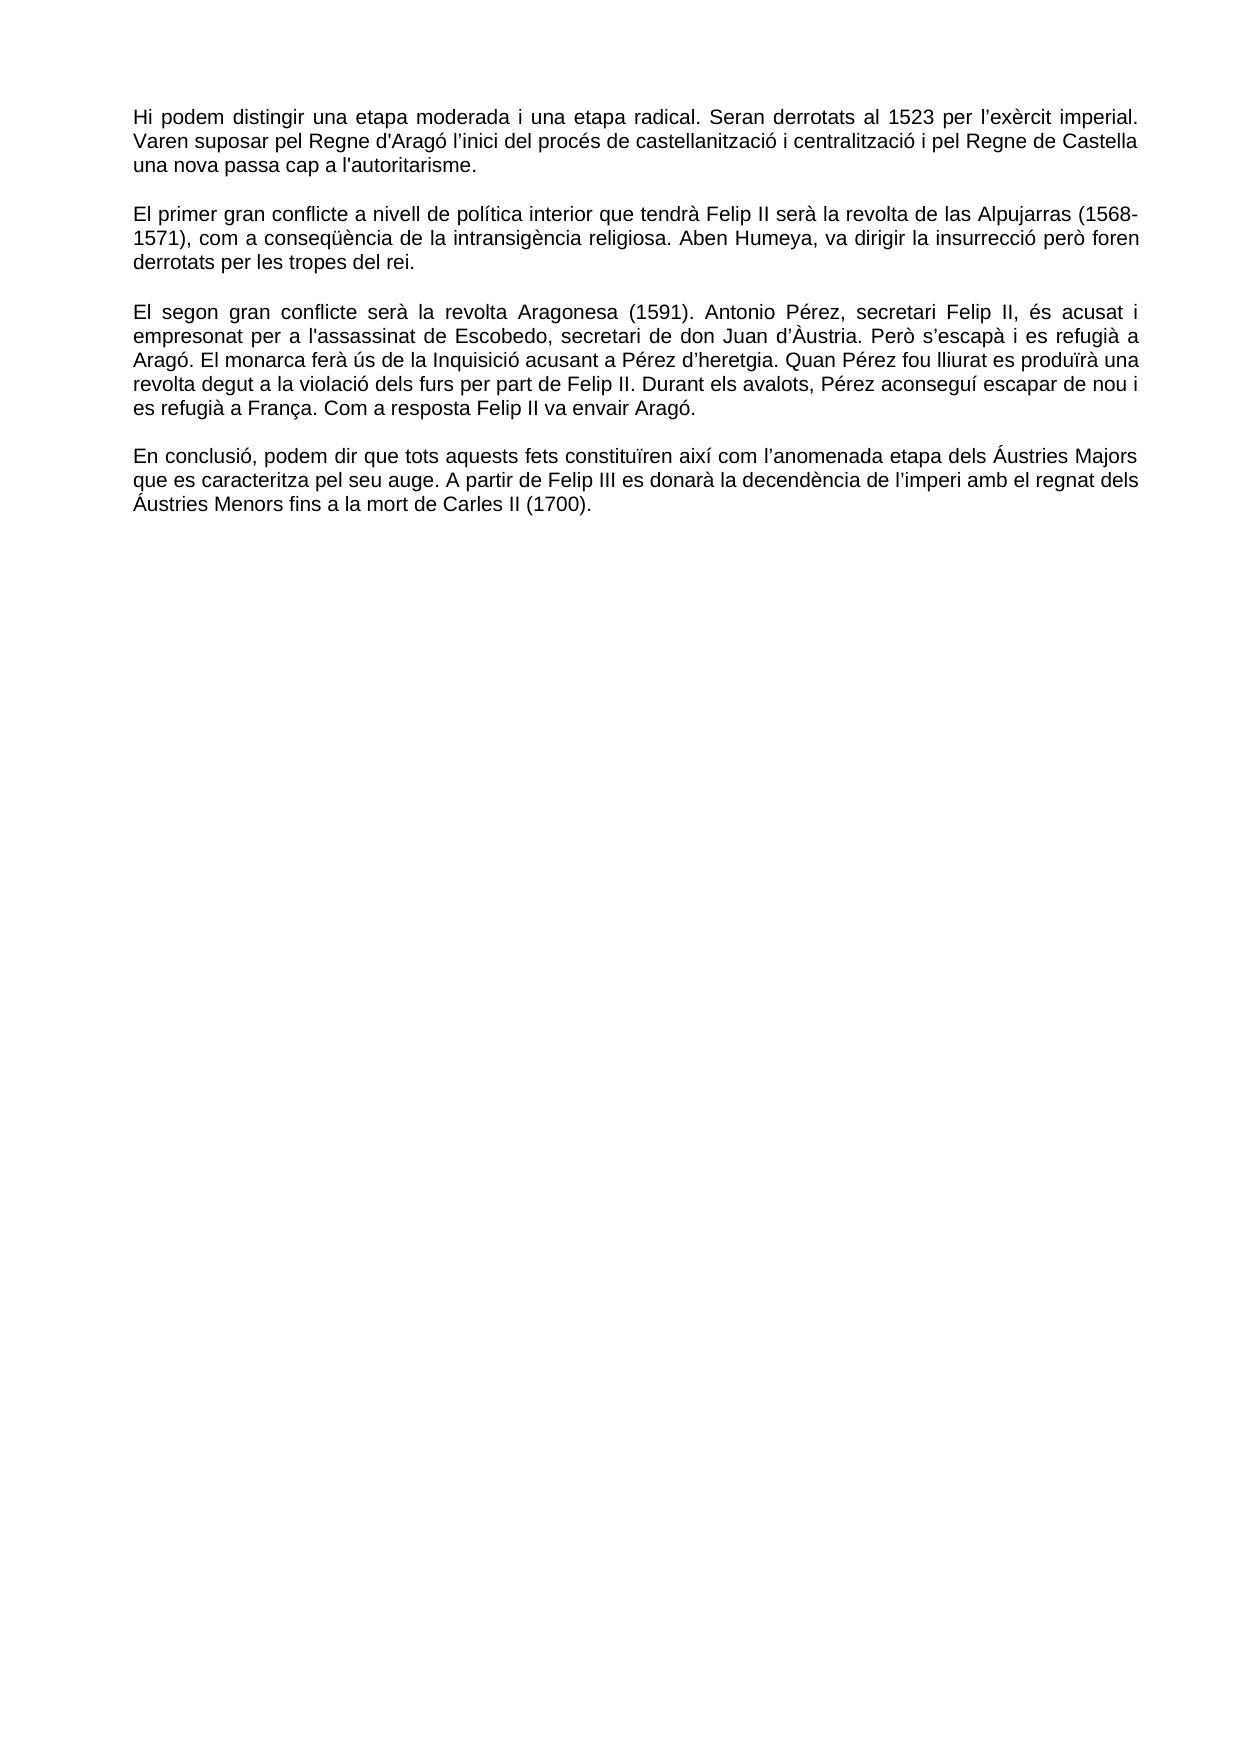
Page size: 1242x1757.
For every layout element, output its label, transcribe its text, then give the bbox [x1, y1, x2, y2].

text En conclusió, podem dir que tots aquests fets constituïren així com l’anomenada etapa dels Áustries Majors que es caracteritza pel seu auge. A partir de Felip III es donarà la decendència de l’imperi amb el regnat dels Áustries Menors fins a la mort de Carles II (1700). [133, 443, 1140, 515]
text El segon gran conflicte serà la revolta Aragonesa (1591). Antonio Pérez, secretari Felip II, és acusat i empresonat per a l'assassinat de Escobedo, secretari de don Juan d’Àustria. Però s’escapà i es refugià a Aragó. El monarca ferà ús de la Inquisició acusant a Pérez d’heretgia. Quan Pérez fou lliurat es produïrà una revolta degut a la violació dels furs per part de Felip II. Durant els avalots, Pérez aconseguí escapar de nou i es refugià a França. Com a resposta Felip II va envair Aragó. [133, 300, 1140, 419]
text Hi podem distingir una etapa moderada i una etapa radical. Seran derrotats al 1523 per l’exèrcit imperial. Varen suposar pel Regne d'Aragó l’inici del procés de castellanització i centralització i pel Regne de Castella una nova passa cap a l'autoritarisme. [133, 106, 1140, 176]
text El primer gran conflicte a nivell de política interior que tendrà Felip II serà la revolta de las Alpujarras (1568-1571), com a conseqüència de la intransigència religiosa. Aben Humeya, va dirigir la insurrecció però foren derrotats per les tropes del rei. [133, 203, 1141, 273]
